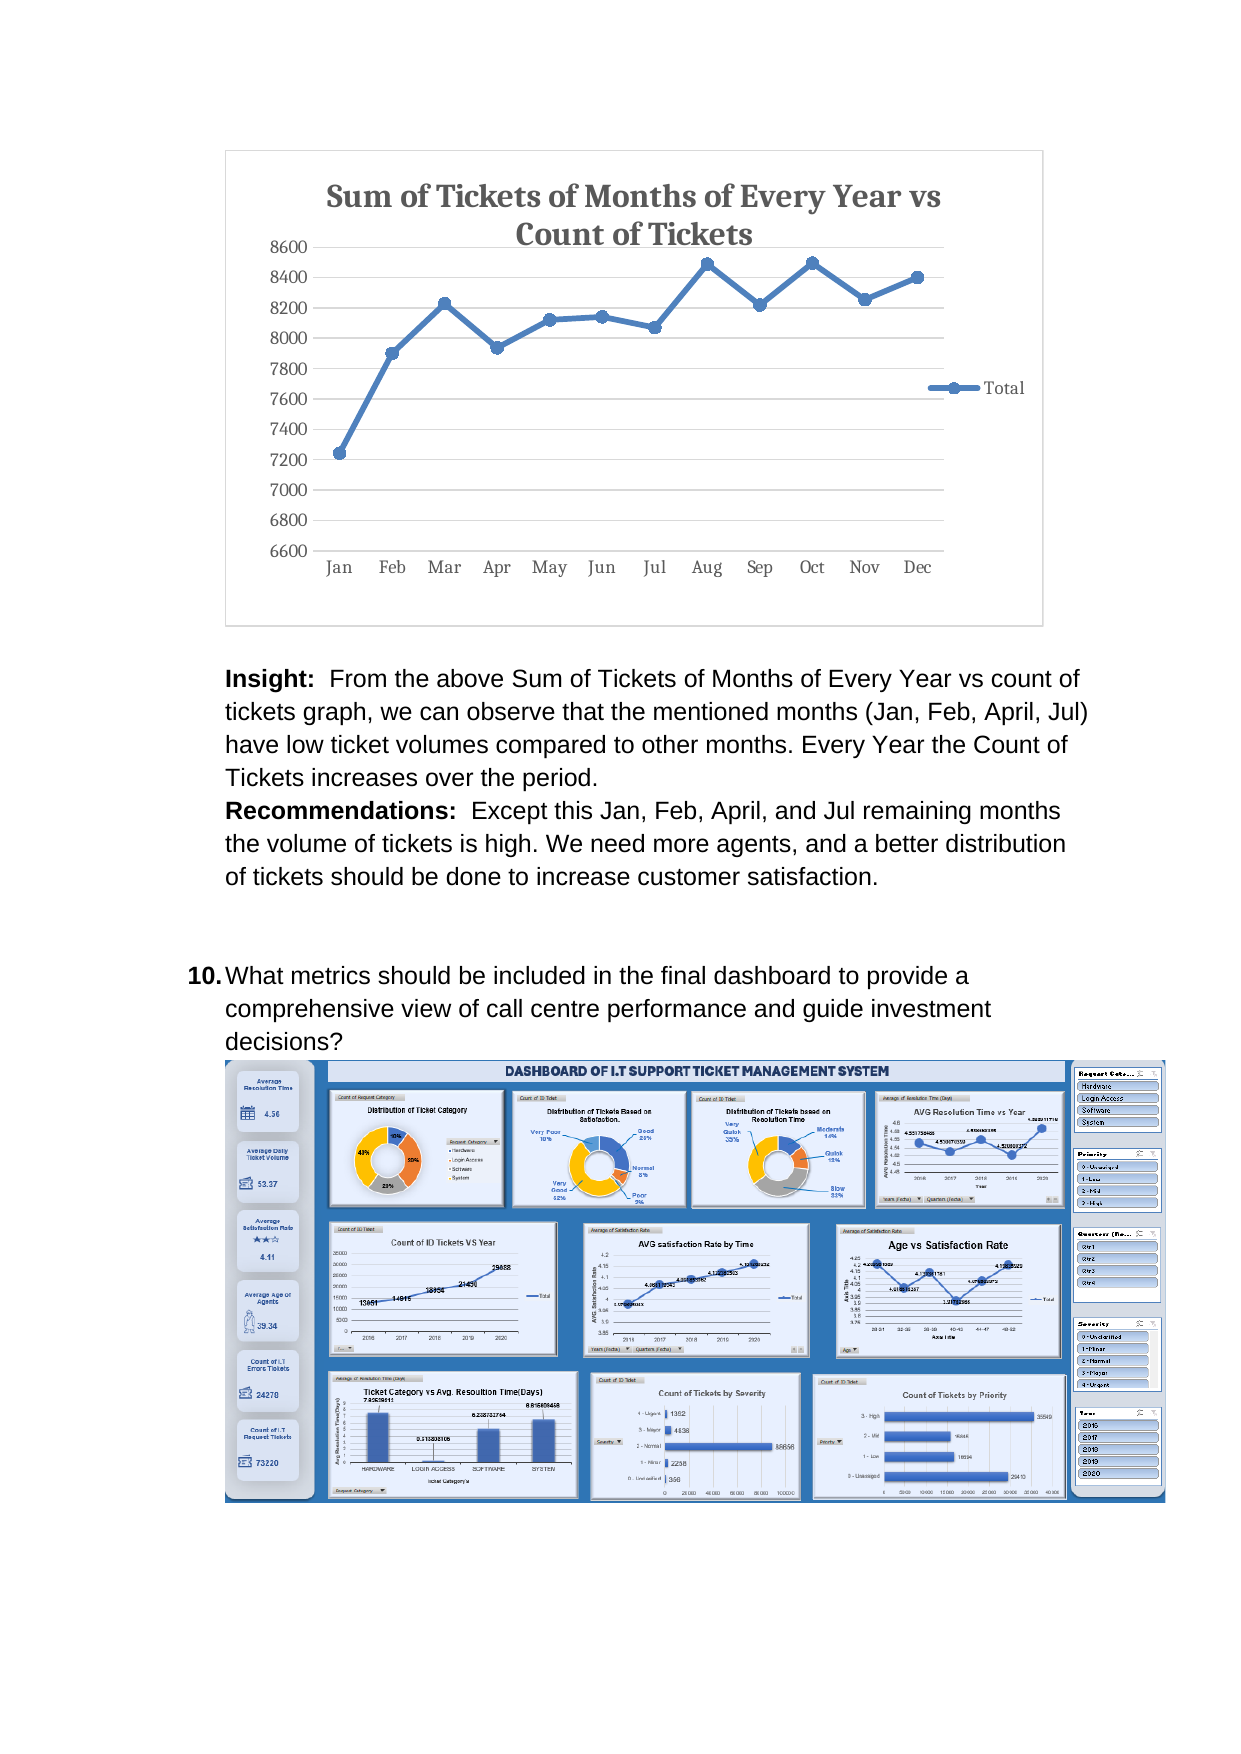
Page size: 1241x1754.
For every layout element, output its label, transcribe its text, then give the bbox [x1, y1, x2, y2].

picture [225, 1060, 1166, 1503]
text Insight: From the above Sum of Tickets of Months of Every Year vs count of tickets graph, we can observe that the mentioned months (Jan, Feb, April, Jul) have low ticket volumes compared to other months. Every Year the Count of Tickets increases over the period. [225, 664, 1090, 792]
list What metrics should be included in the final dashboard to provide a comprehensive view of call centre performance and guide investment decisions? [187, 961, 1090, 1056]
text Recommendations: Except this Jan, Feb, April, and Jul remaining months the volume of tickets is high. We need more agents, and a better distribution of tickets should be done to increase customer satisfaction. [225, 796, 1090, 891]
